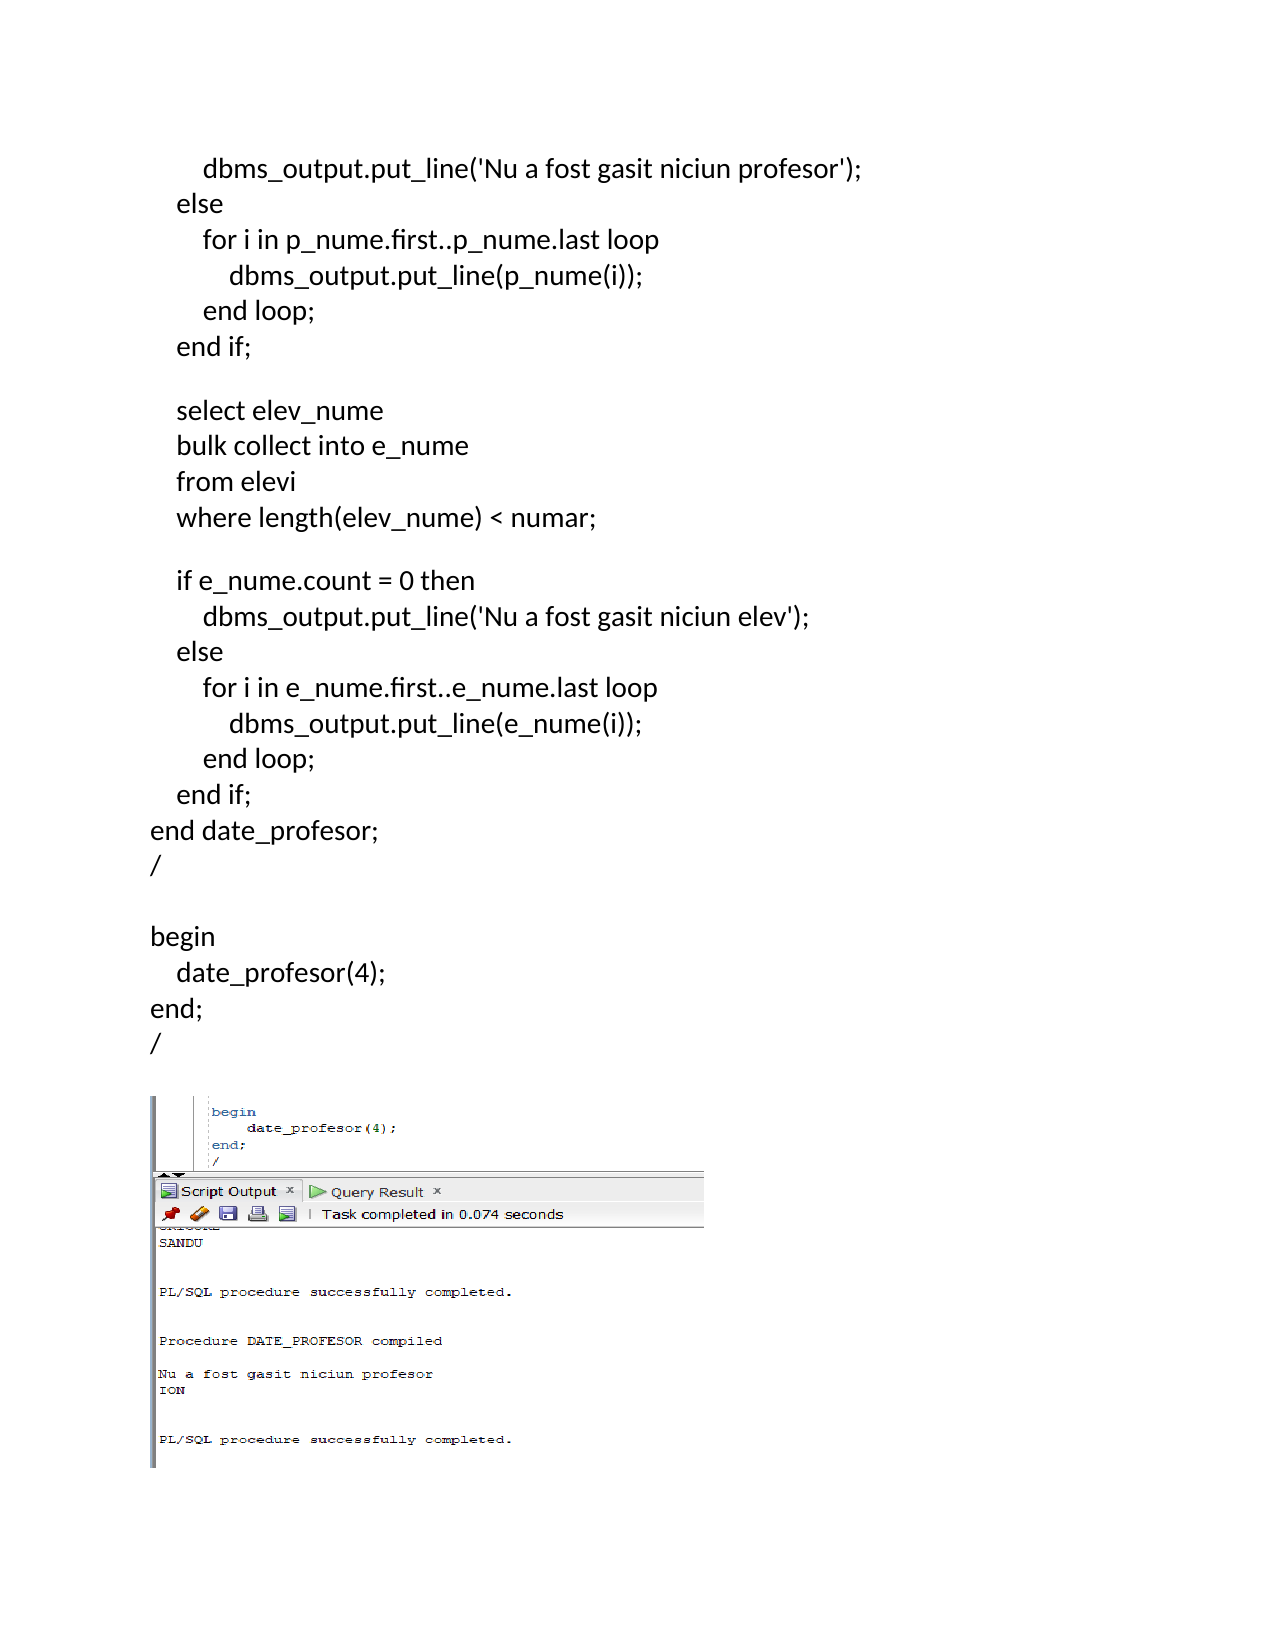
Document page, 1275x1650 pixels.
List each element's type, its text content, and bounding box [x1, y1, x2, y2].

text else [150, 186, 1185, 221]
text end if; [150, 776, 1185, 812]
text dbms_output.put_line(p_nume(i)); [150, 257, 1185, 292]
text for i in e_nume.first..e_nume.last loop [150, 669, 1185, 705]
text where length(elev_nume) < numar; [150, 499, 1185, 534]
text end date_profesor; [150, 812, 1185, 847]
text from elevi [150, 463, 1185, 499]
text else [150, 633, 1185, 669]
text select elev_nume [150, 392, 1185, 427]
text dbms_output.put_line(e_nume(i)); [150, 705, 1185, 740]
text end loop; [150, 292, 1185, 328]
text if e_nume.count = 0 then [150, 562, 1185, 598]
text begin [150, 918, 1185, 954]
text end if; [150, 328, 1185, 364]
text / [150, 847, 1185, 883]
picture [150, 1096, 704, 1468]
text / [150, 1025, 1185, 1061]
text dbms_output.put_line('Nu a fost gasit niciun elev'); [150, 598, 1185, 633]
text for i in p_nume.first..p_nume.last loop [150, 221, 1185, 257]
text end loop; [150, 740, 1185, 776]
text dbms_output.put_line('Nu a fost gasit niciun profesor'); [150, 150, 1185, 186]
text bulk collect into e_nume [150, 427, 1185, 463]
text date_profesor(4); [150, 954, 1185, 990]
text end; [150, 990, 1185, 1025]
